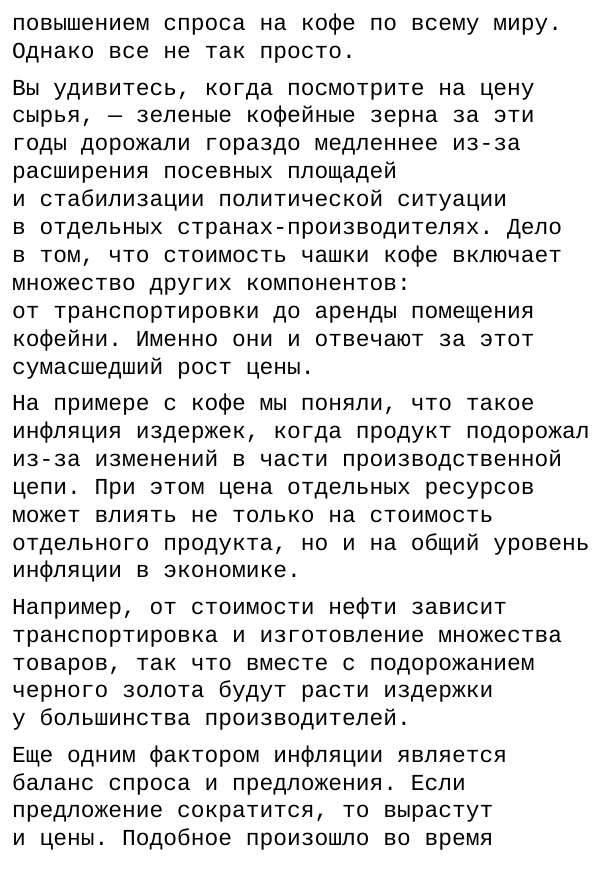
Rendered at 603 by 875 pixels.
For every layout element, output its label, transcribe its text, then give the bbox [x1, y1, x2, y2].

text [12, 12, 591, 66]
text Например, от стоимости нефти зависит транспортировка и изготовление множества товаров, так что вместе с подорожанием черного золота будут расти издержки у большинства производителей. [12, 595, 591, 733]
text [12, 743, 591, 853]
text На примере с кофе мы поняли, что такое инфляция издержек, когда продукт подорожал из-за изменений в части производственной цепи. При этом цена отдельных ресурсов может влиять не только на стоимость отдельного продукта, но и на общий уровень инфляции в экономике. [12, 391, 591, 585]
text Вы удивитесь, когда посмотрите на цену сырья, — зеленые кофейные зерна за эти годы дорожали гораздо медленнее из-за расширения посевных площадей и стабилизации политической ситуации в отдельных странах-производителях. Дело в том, что стоимость чашки кофе включает множество других компонентов: от транспортировки до аренды помещения кофейни. Именно они и отвечают за этот сумасшедший рост цены. [12, 76, 591, 381]
